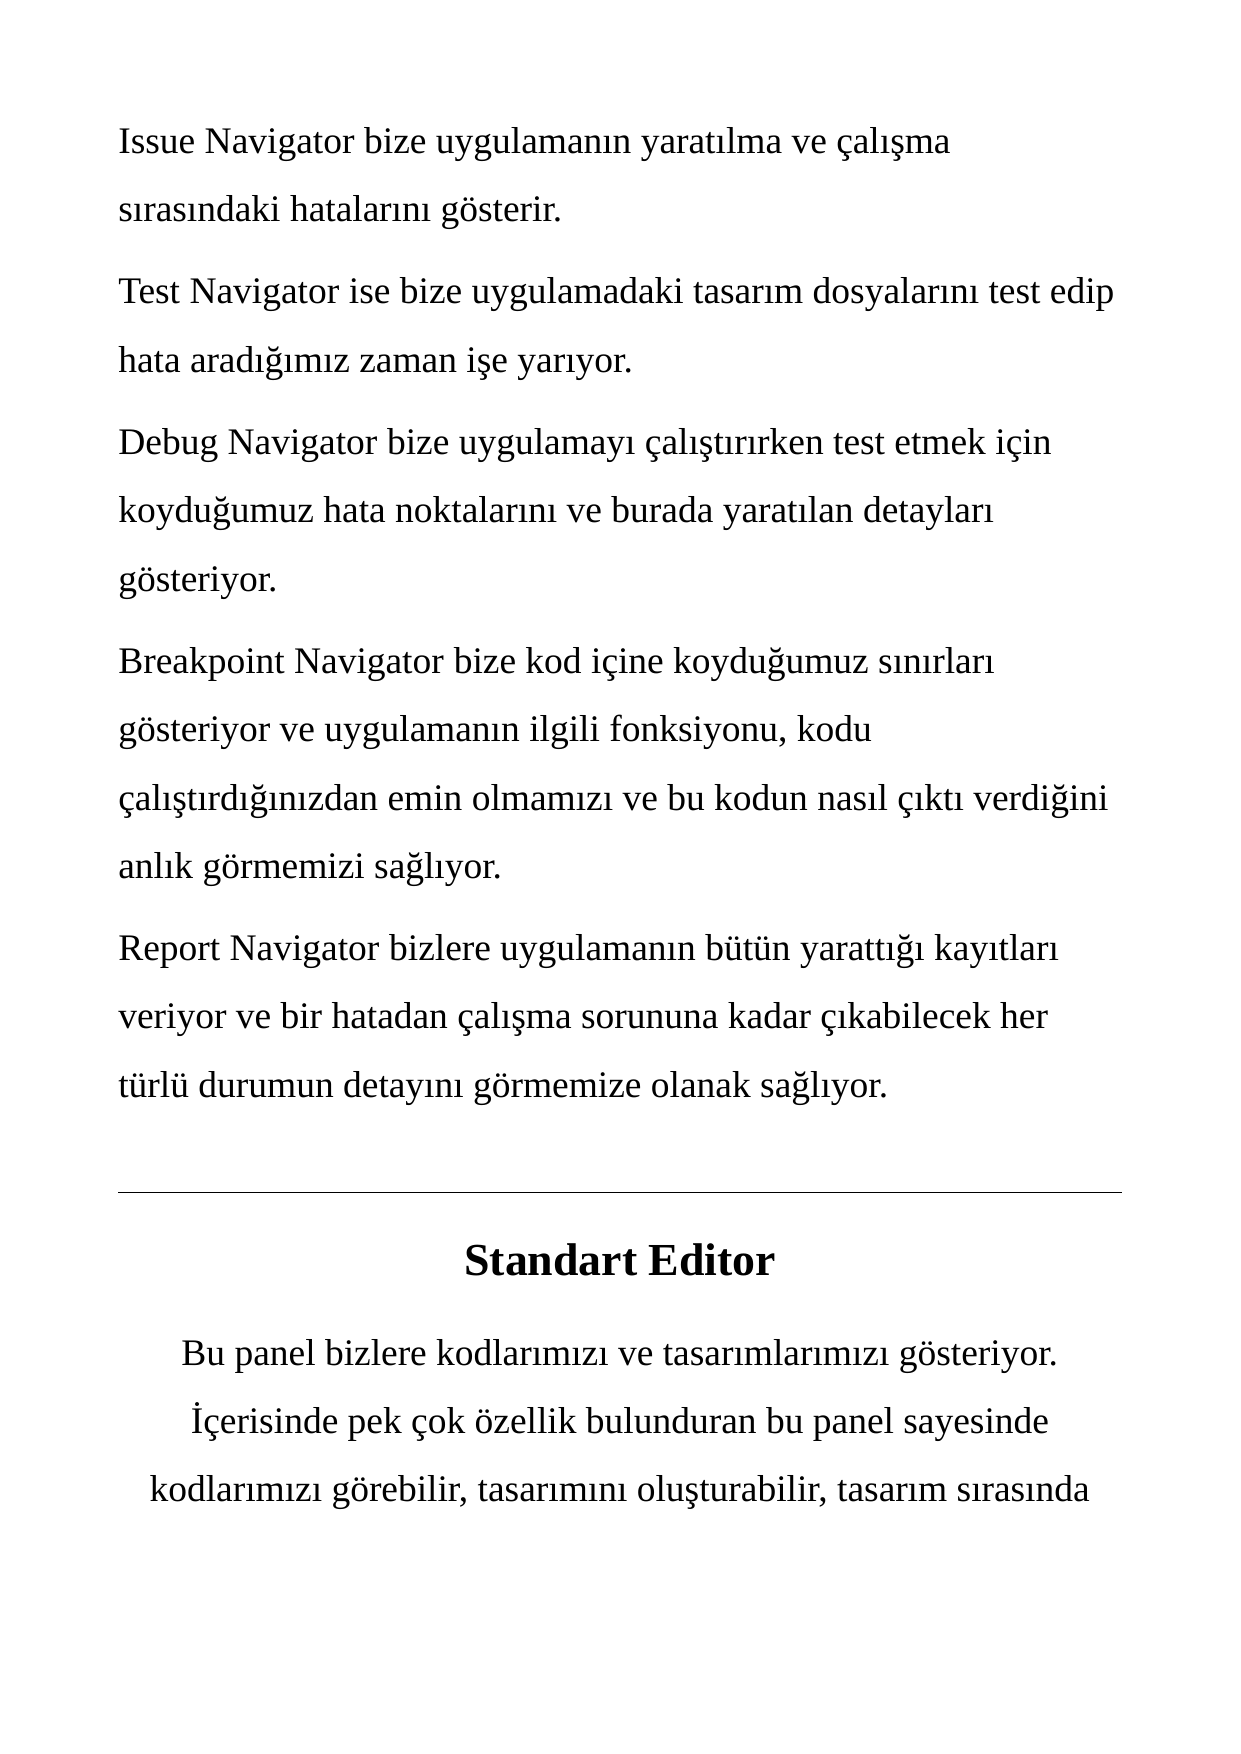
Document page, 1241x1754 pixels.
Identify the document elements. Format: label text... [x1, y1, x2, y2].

text Test Navigator ise bize uygulamadaki tasarım dosyalarını test edip hata aradığımız zaman işe yarıyor. [118, 269, 1122, 380]
text Breakpoint Navigator bize kod içine koyduğumuz sınırları gösteriyor ve uygulamanın ilgili fonksiyonu, kodu çalıştırdığınızdan emin olmamızı ve bu kodun nasıl çıktı verdiğini anlık görmemizi sağlıyor. [118, 639, 1122, 886]
text Report Navigator bizlere uygulamanın bütün yarattığı kayıtları veriyor ve bir hatadan çalışma sorununa kadar çıkabilecek her türlü durumun detayını görmemize olanak sağlıyor. [118, 926, 1122, 1105]
text Debug Navigator bize uygulamayı çalıştırırken test etmek için koyduğumuz hata noktalarını ve burada yaratılan detayları gösteriyor. [118, 420, 1122, 599]
text Issue Navigator bize uygulamanın yaratılma ve çalışma sırasındaki hatalarını gösterir. [118, 118, 1122, 229]
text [118, 1330, 1122, 1509]
text Standart Editor [118, 1232, 1122, 1285]
